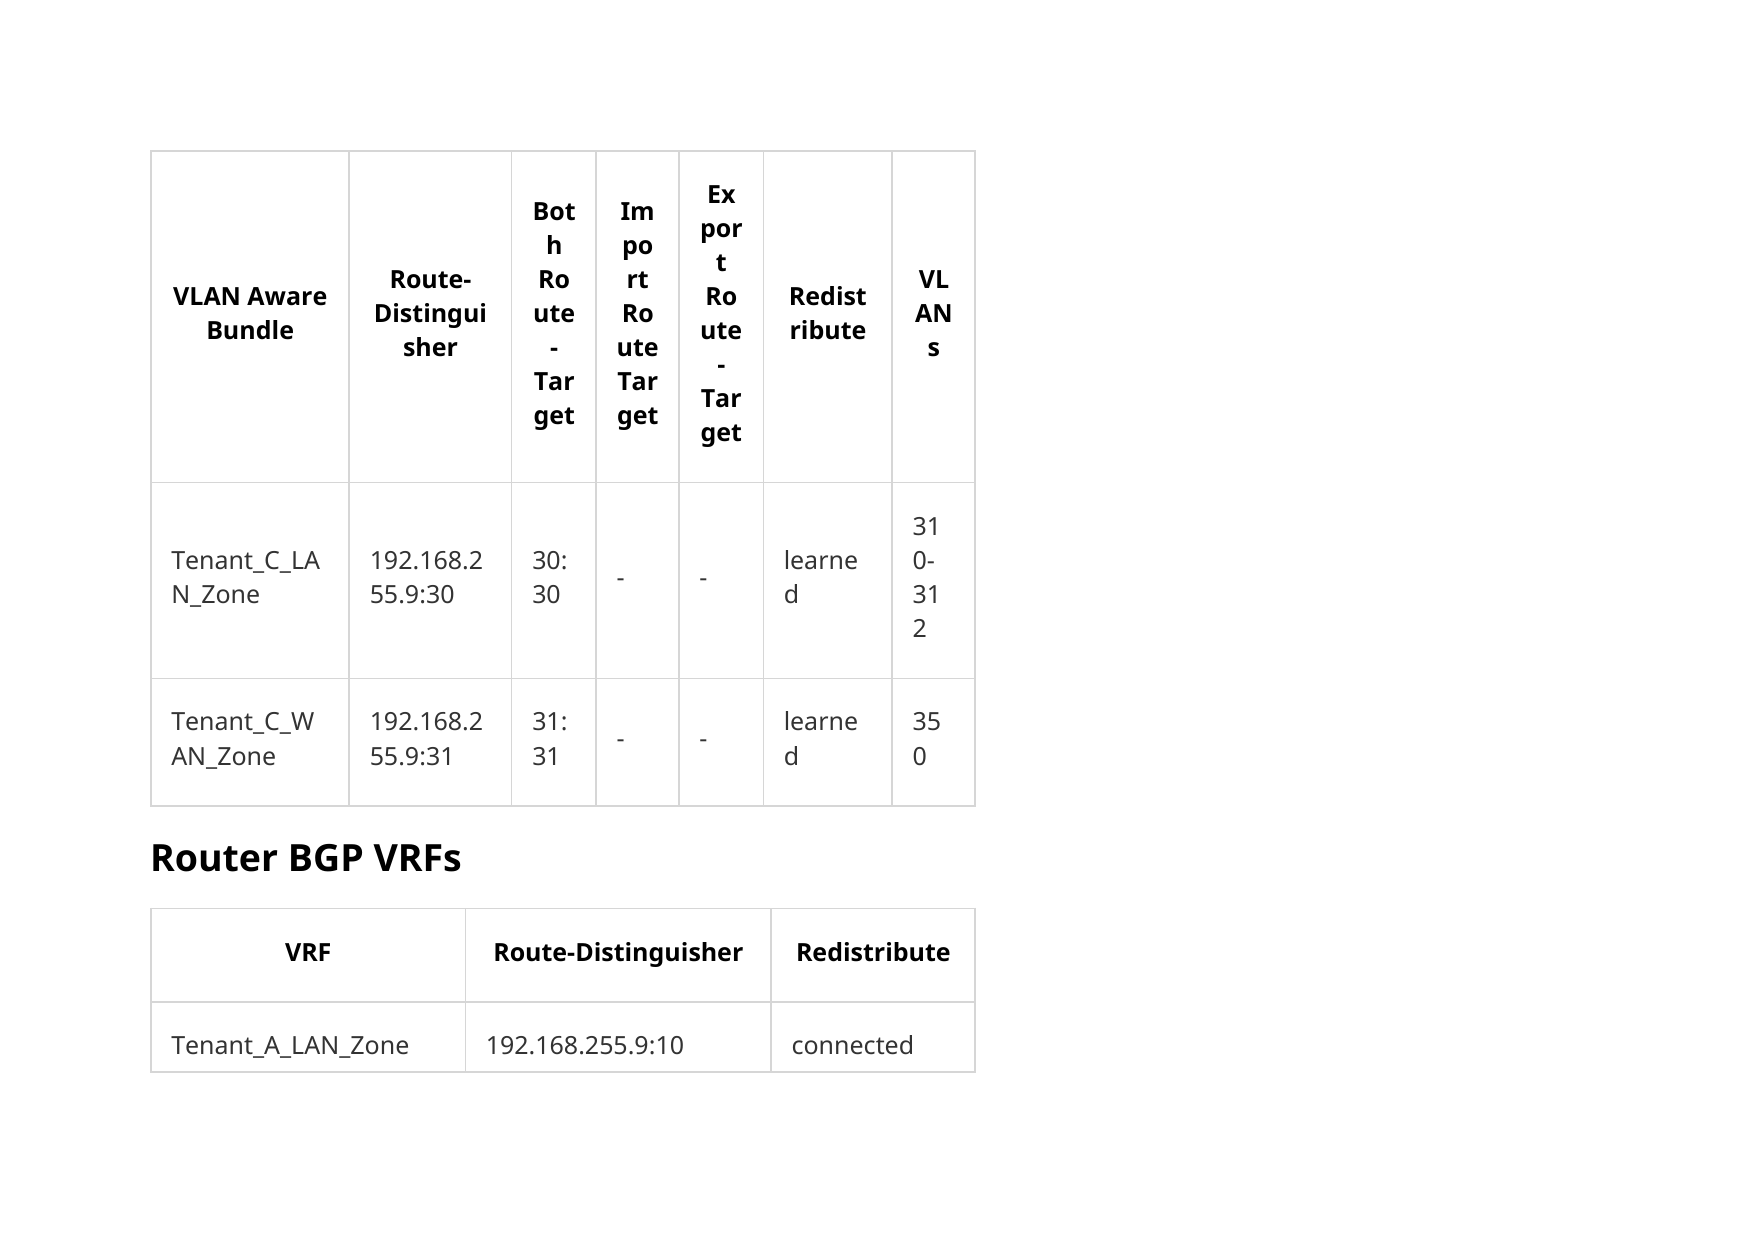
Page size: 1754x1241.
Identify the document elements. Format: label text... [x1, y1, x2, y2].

table_cell 192.168.255.9:30 [350, 483, 511, 677]
table_cell Tenant_A_LAN_Zone [152, 1003, 465, 1071]
table_cell - [597, 679, 678, 805]
table_header Route-Distinguisher [350, 152, 511, 482]
table_cell Tenant_C_WAN_Zone [152, 679, 348, 805]
table_cell 192.168.255.9:10 [466, 1003, 770, 1071]
table_cell learned [764, 679, 891, 805]
table_header Import Route Target [597, 152, 678, 482]
table_header Redistribute [764, 152, 891, 482]
table_cell 350 [893, 679, 974, 805]
table_header Redistribute [772, 909, 974, 1001]
table_cell connected [772, 1003, 974, 1071]
table_cell 192.168.255.9:31 [350, 679, 511, 805]
table_cell learned [764, 483, 891, 677]
table_cell - [680, 679, 763, 805]
text Router BGP VRFs [150, 832, 1604, 883]
table_header Route-Distinguisher [466, 909, 770, 1001]
table_header Both Route-Target [512, 152, 595, 482]
table_header VLANs [893, 152, 974, 482]
table_cell - [597, 483, 678, 677]
table_cell - [680, 483, 763, 677]
table_cell 30:30 [512, 483, 595, 677]
table_header Export Route-Target [680, 152, 763, 482]
table_cell 31:31 [512, 679, 595, 805]
table_cell Tenant_C_LAN_Zone [152, 483, 348, 677]
table_header VLAN Aware Bundle [152, 152, 348, 482]
table_cell 310-312 [893, 483, 974, 677]
table_header VRF [152, 909, 465, 1001]
